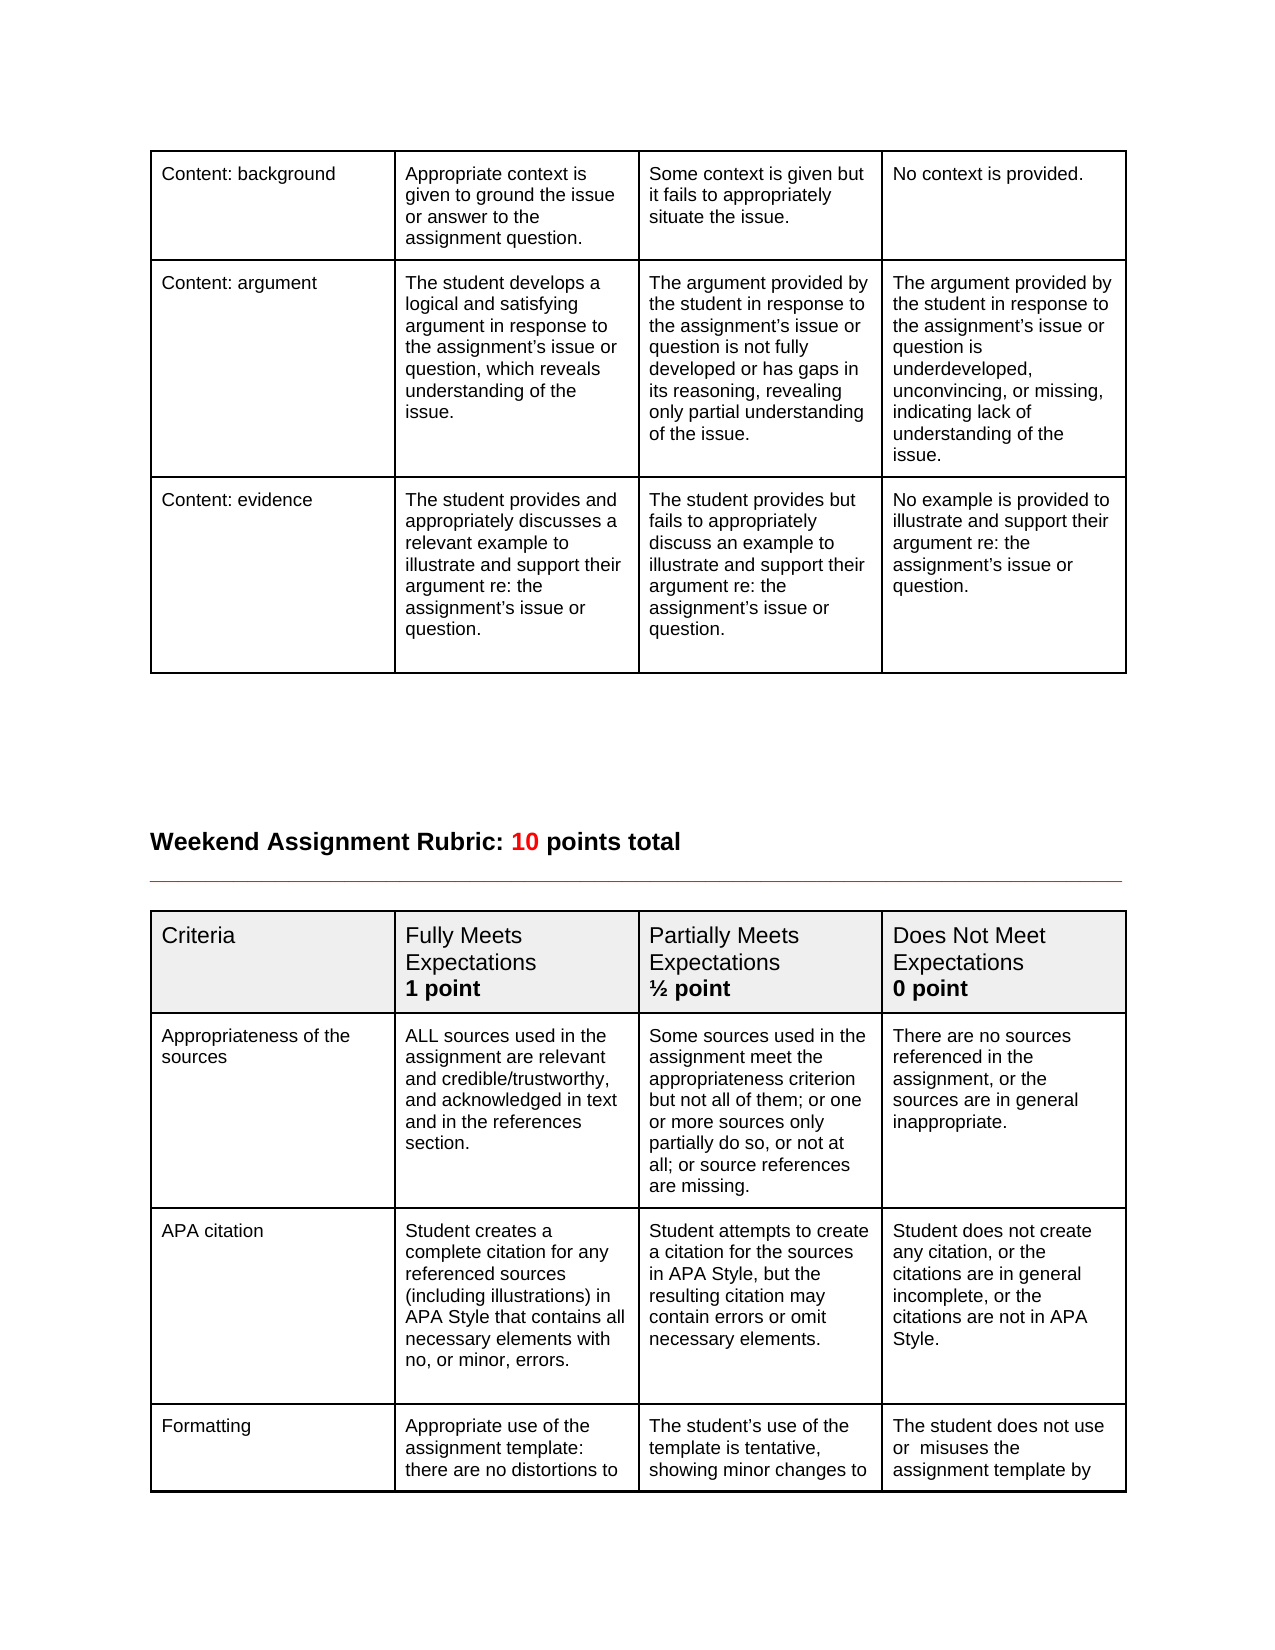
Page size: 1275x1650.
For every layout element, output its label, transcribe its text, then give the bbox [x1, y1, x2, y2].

table_cell Student attempts to create a citation for the sources in APA Style, but the resulting citation may contain errors or omit necessary elements. [640, 1209, 881, 1403]
table_cell Appropriate context is given to ground the issue or answer to the assignment question. [396, 152, 638, 259]
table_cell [396, 1405, 638, 1490]
text ______________________________________________________________________ [150, 856, 1125, 885]
table_cell The student develops a logical and satisfying argument in response to the assignment’s issue or question, which reveals understanding of the issue. [396, 261, 638, 476]
table_cell Some sources used in the assignment meet the appropriateness criterion but not all of them; or one or more sources only partially do so, or not at all; or source references are missing. [640, 1014, 881, 1207]
table_cell There are no sources referenced in the assignment, or the sources are in general inappropriate. [883, 1014, 1125, 1207]
table_header Criteria [152, 912, 394, 1012]
table_header Partially Meets Expectations ½ point [640, 912, 881, 1012]
table_cell ALL sources used in the assignment are relevant and credible/trustworthy, and acknowledged in text and in the references section. [396, 1014, 638, 1207]
table_cell Student does not create any citation, or the citations are in general incomplete, or the citations are not in APA Style. [883, 1209, 1125, 1403]
table_cell Content: argument [152, 261, 394, 476]
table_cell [883, 1405, 1125, 1490]
table_cell No context is provided. [883, 152, 1125, 259]
table_cell Appropriateness of the sources [152, 1014, 394, 1207]
table_cell No example is provided to illustrate and support their argument re: the assignment’s issue or question. [883, 478, 1125, 672]
table_cell The student provides but fails to appropriately discuss an example to illustrate and support their argument re: the assignment’s issue or question. [640, 478, 881, 672]
table_header Fully Meets Expectations 1 point [396, 912, 638, 1012]
table_header Does Not Meet Expectations 0 point [883, 912, 1125, 1012]
text Weekend Assignment Rubric: 10 points total [87, 827, 1125, 856]
table_cell Content: evidence [152, 478, 394, 672]
table_cell APA citation [152, 1209, 394, 1403]
table_cell Student creates a complete citation for any referenced sources (including illustrations) in APA Style that contains all necessary elements with no, or minor, errors. [396, 1209, 638, 1403]
table_cell Content: background [152, 152, 394, 259]
table_cell Some context is given but it fails to appropriately situate the issue. [640, 152, 881, 259]
table_cell The argument provided by the student in response to the assignment’s issue or question is underdeveloped, unconvincing, or missing, indicating lack of understanding of the issue. [883, 261, 1125, 476]
table_cell The argument provided by the student in response to the assignment’s issue or question is not fully developed or has gaps in its reasoning, revealing only partial understanding of the issue. [640, 261, 881, 476]
table_cell The student provides and appropriately discusses a relevant example to illustrate and support their argument re: the assignment’s issue or question. [396, 478, 638, 672]
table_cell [640, 1405, 881, 1490]
table_cell Formatting [152, 1405, 394, 1490]
